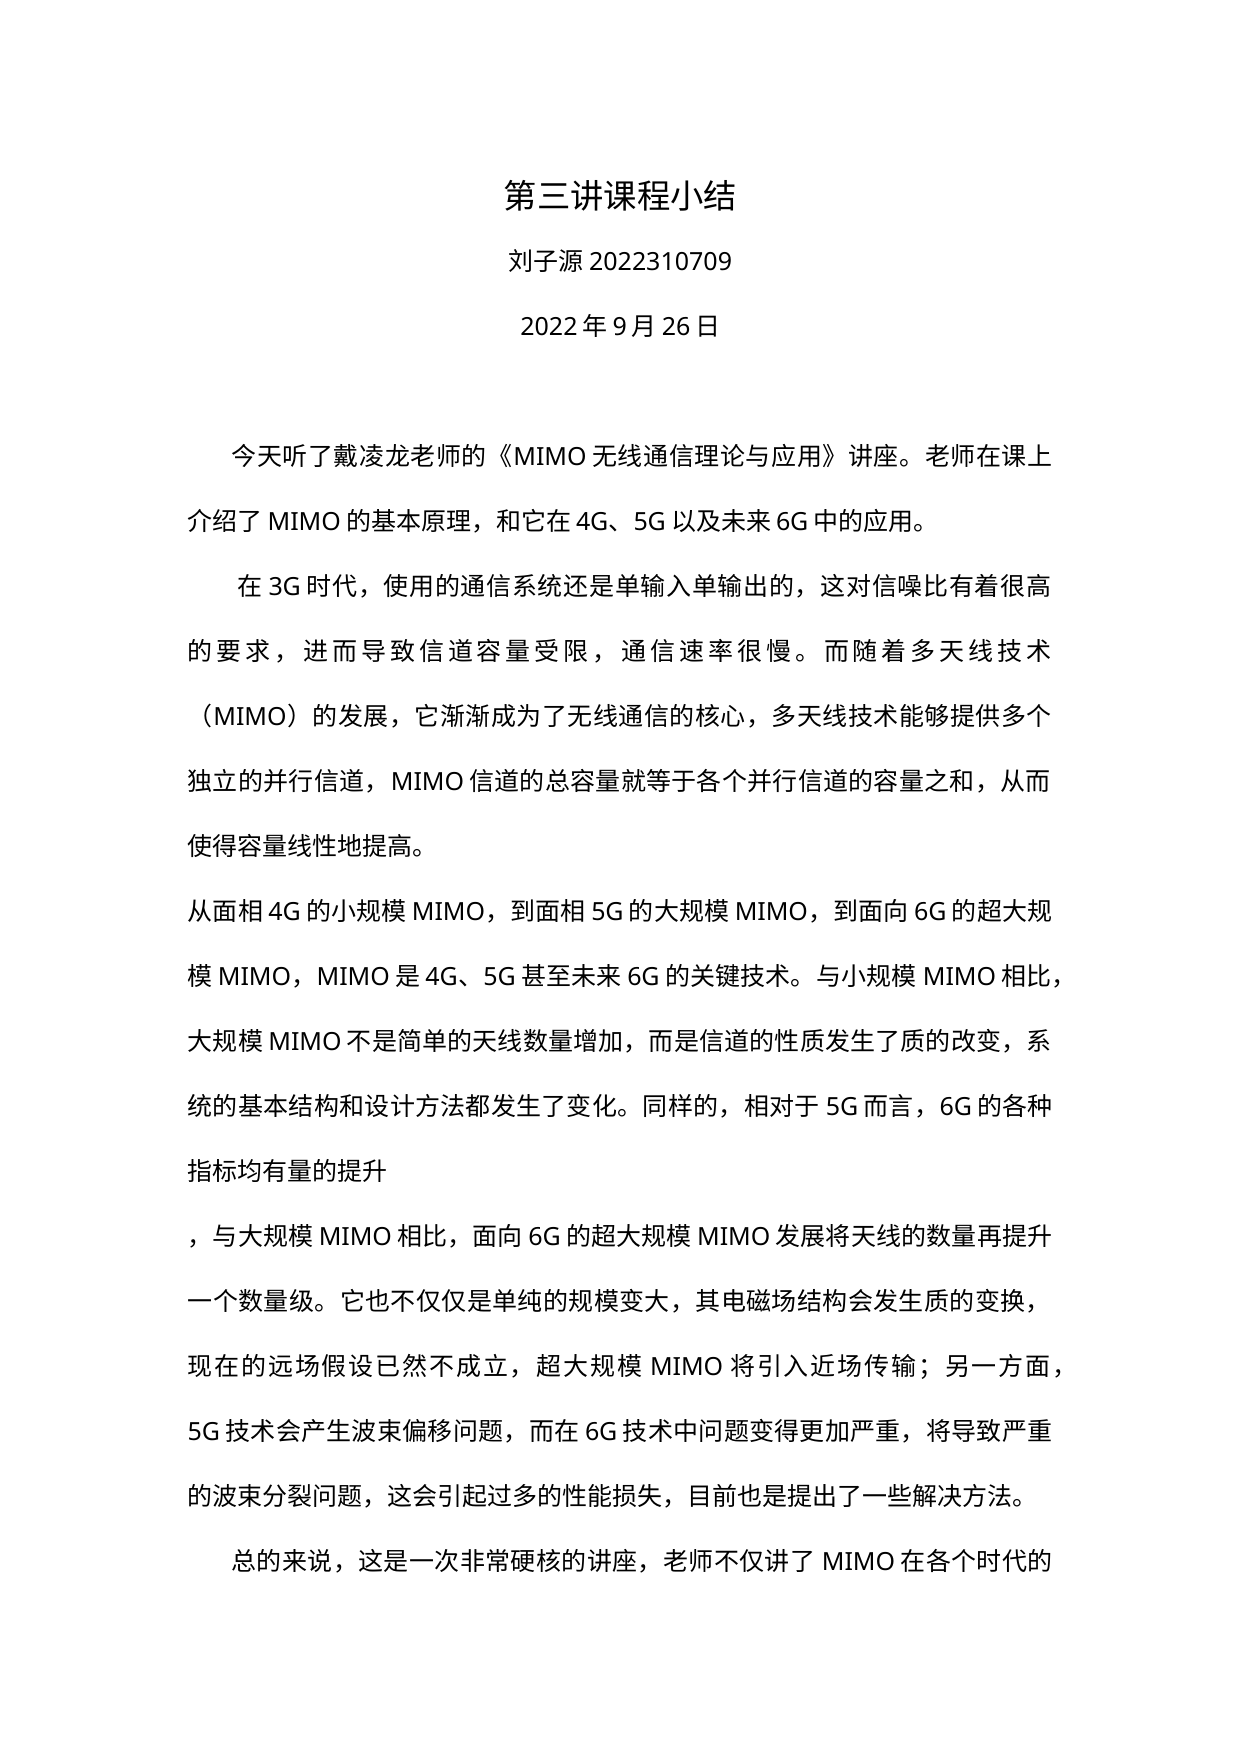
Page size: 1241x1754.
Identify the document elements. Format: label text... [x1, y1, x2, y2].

text 今天听了戴凌龙老师的《MIMO无线通信理论与应用》讲座。老师在课上介绍了MIMO的基本原理，和它在4G、5G以及未来6G中的应用。 [187, 422, 1053, 552]
text 在3G时代，使用的通信系统还是单输入单输出的，这对信噪比有着很高的要求，进而导致信道容量受限，通信速率很慢。而随着多天线技术（MIMO）的发展，它渐渐成为了无线通信的核心，多天线技术能够提供多个独立的并行信道，MIMO信道的总容量就等于各个并行信道的容量之和，从而使得容量线性地提高。 [187, 552, 1053, 877]
text 刘子源 2022310709 [187, 227, 1053, 292]
text 2022年9月26日 [187, 292, 1053, 357]
text 第三讲课程小结 [187, 162, 1053, 227]
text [187, 1527, 1053, 1592]
text 从面相4G的小规模MIMO，到面相5G的大规模MIMO，到面向6G的超大规模MIMO，MIMO是4G、5G甚至未来6G的关键技术。与小规模MIMO相比，大规模MIMO不是简单的天线数量增加，而是信道的性质发生了质的改变，系统的基本结构和设计方法都发生了变化。同样的，相对于5G而言，6G的各种指标均有量的提升 [187, 877, 1053, 1202]
text ，与大规模MIMO相比，面向6G的超大规模MIMO发展将天线的数量再提升一个数量级。它也不仅仅是单纯的规模变大，其电磁场结构会发生质的变换，现在的远场假设已然不成立，超大规模MIMO将引入近场传输；另一方面，5G技术会产生波束偏移问题，而在6G技术中问题变得更加严重，将导致严重的波束分裂问题，这会引起过多的性能损失，目前也是提出了一些解决方法。 [187, 1202, 1053, 1527]
